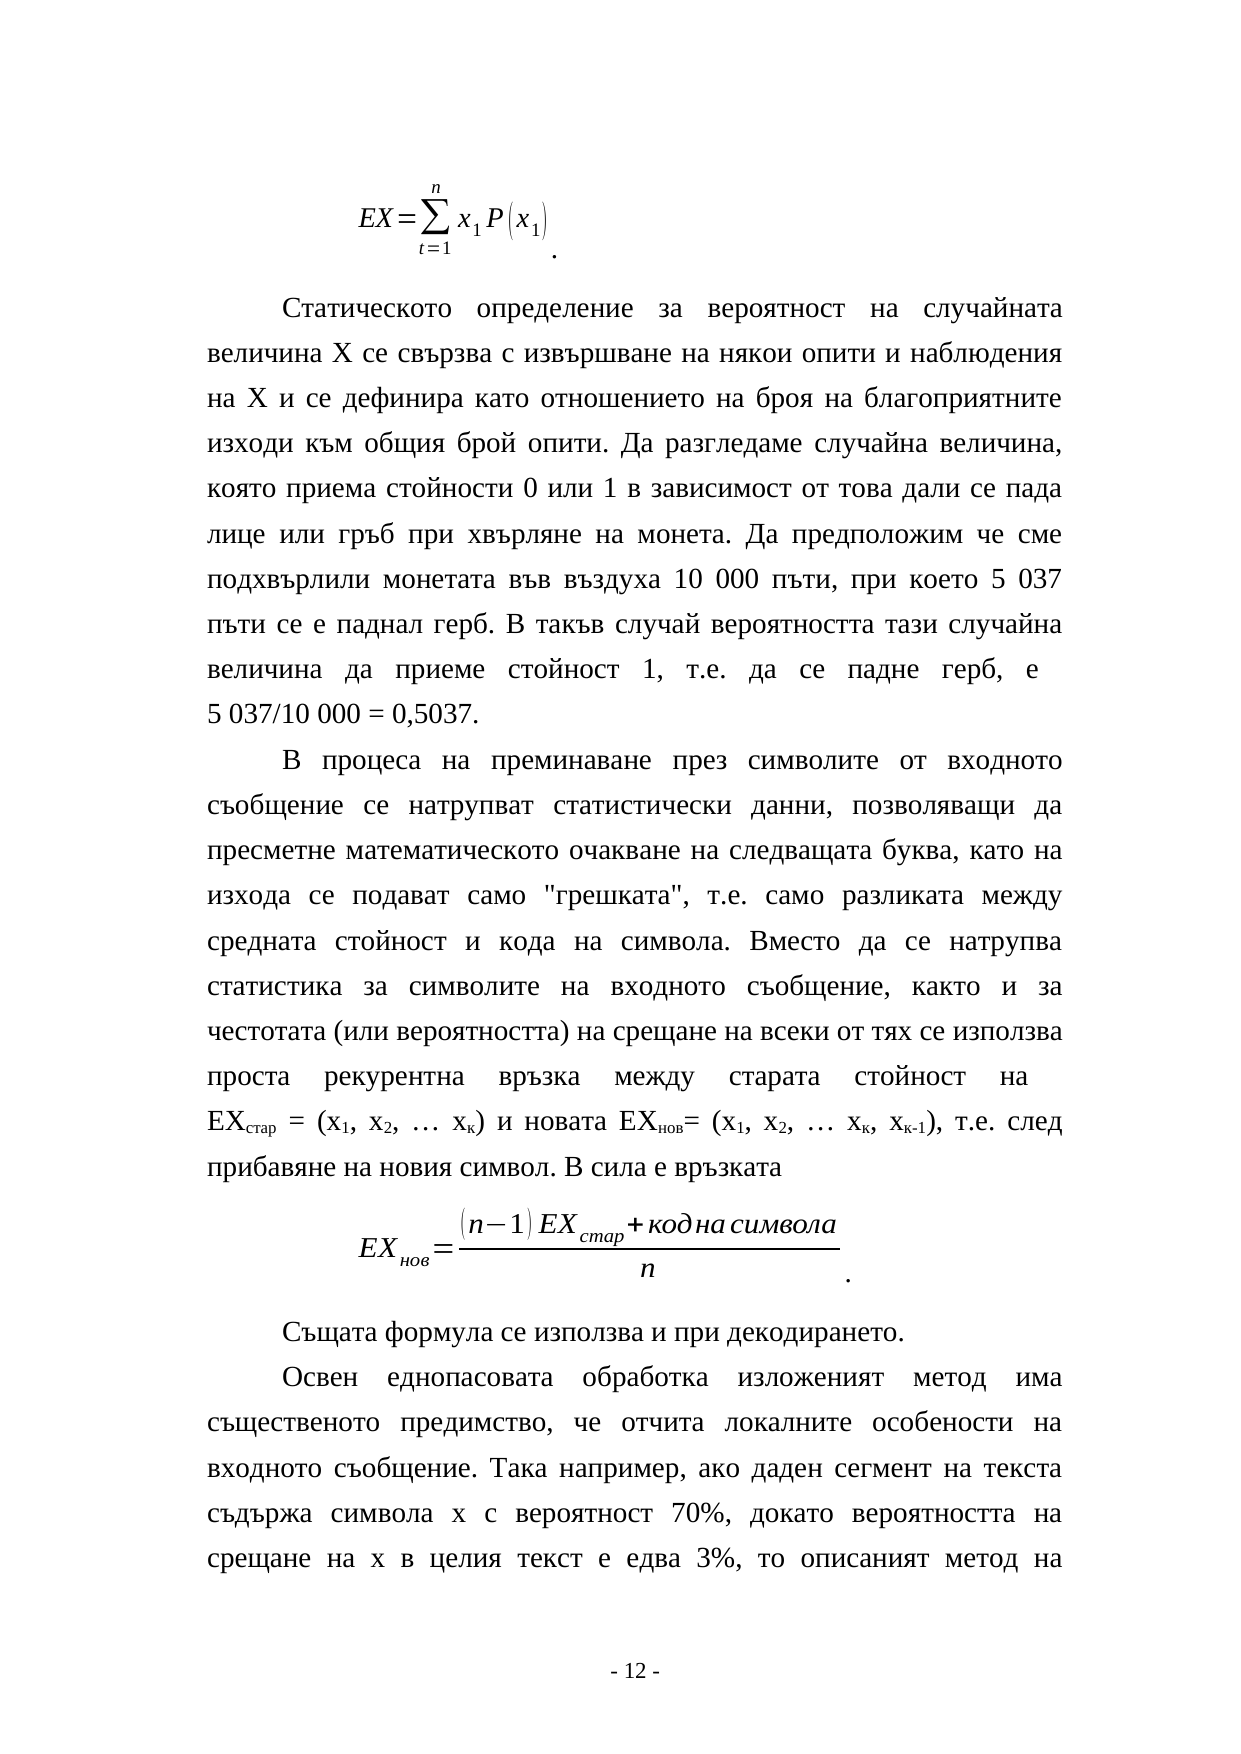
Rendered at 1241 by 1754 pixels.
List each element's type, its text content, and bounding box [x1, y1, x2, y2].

text Същата формула се използва и при декодирането. [207, 1314, 1063, 1348]
text . [357, 1206, 1063, 1289]
text . [357, 177, 1063, 265]
text Статическото определение за вероятност на случайната величина Х се свързва с извършване на някои опити и наблюдения на Х и се дефинира като отношението на броя на благоприятните изходи към общия брой опити. Да разгледаме случайна величина, която приема стойности 0 или 1 в зависимост от това дали се пада лице или гръб при хвърляне на монета. Да предположим че сме подхвърлили монетата във въздуха 10 000 пъти, при което 5 037 пъти се е паднал герб. В такъв случай вероятността тази случайна величина да приеме стойност 1, т.е. да се падне герб, е 5 037/10 000 = 0,5037. [207, 290, 1063, 730]
text В процеса на преминаване през символите от входното съобщение се натрупват статистически данни, позволяващи да пресметне математическото очакване на следващата буква, като на изхода се подават само "грешката", т.е. само разликата между средната стойност и кода на символа. Вместо да се натрупва статистика за символите на входното съобщение, както и за честотата (или вероятността) на срещане на всеки от тях се използва проста рекурентна връзка между старата стойност на ЕХстар = (х1, х2, … хк) и новата ЕХнов= (х1, х2, … хк, хк-1), т.е. след прибавяне на новия символ. В сила е връзката [207, 742, 1063, 1182]
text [207, 1359, 1063, 1574]
